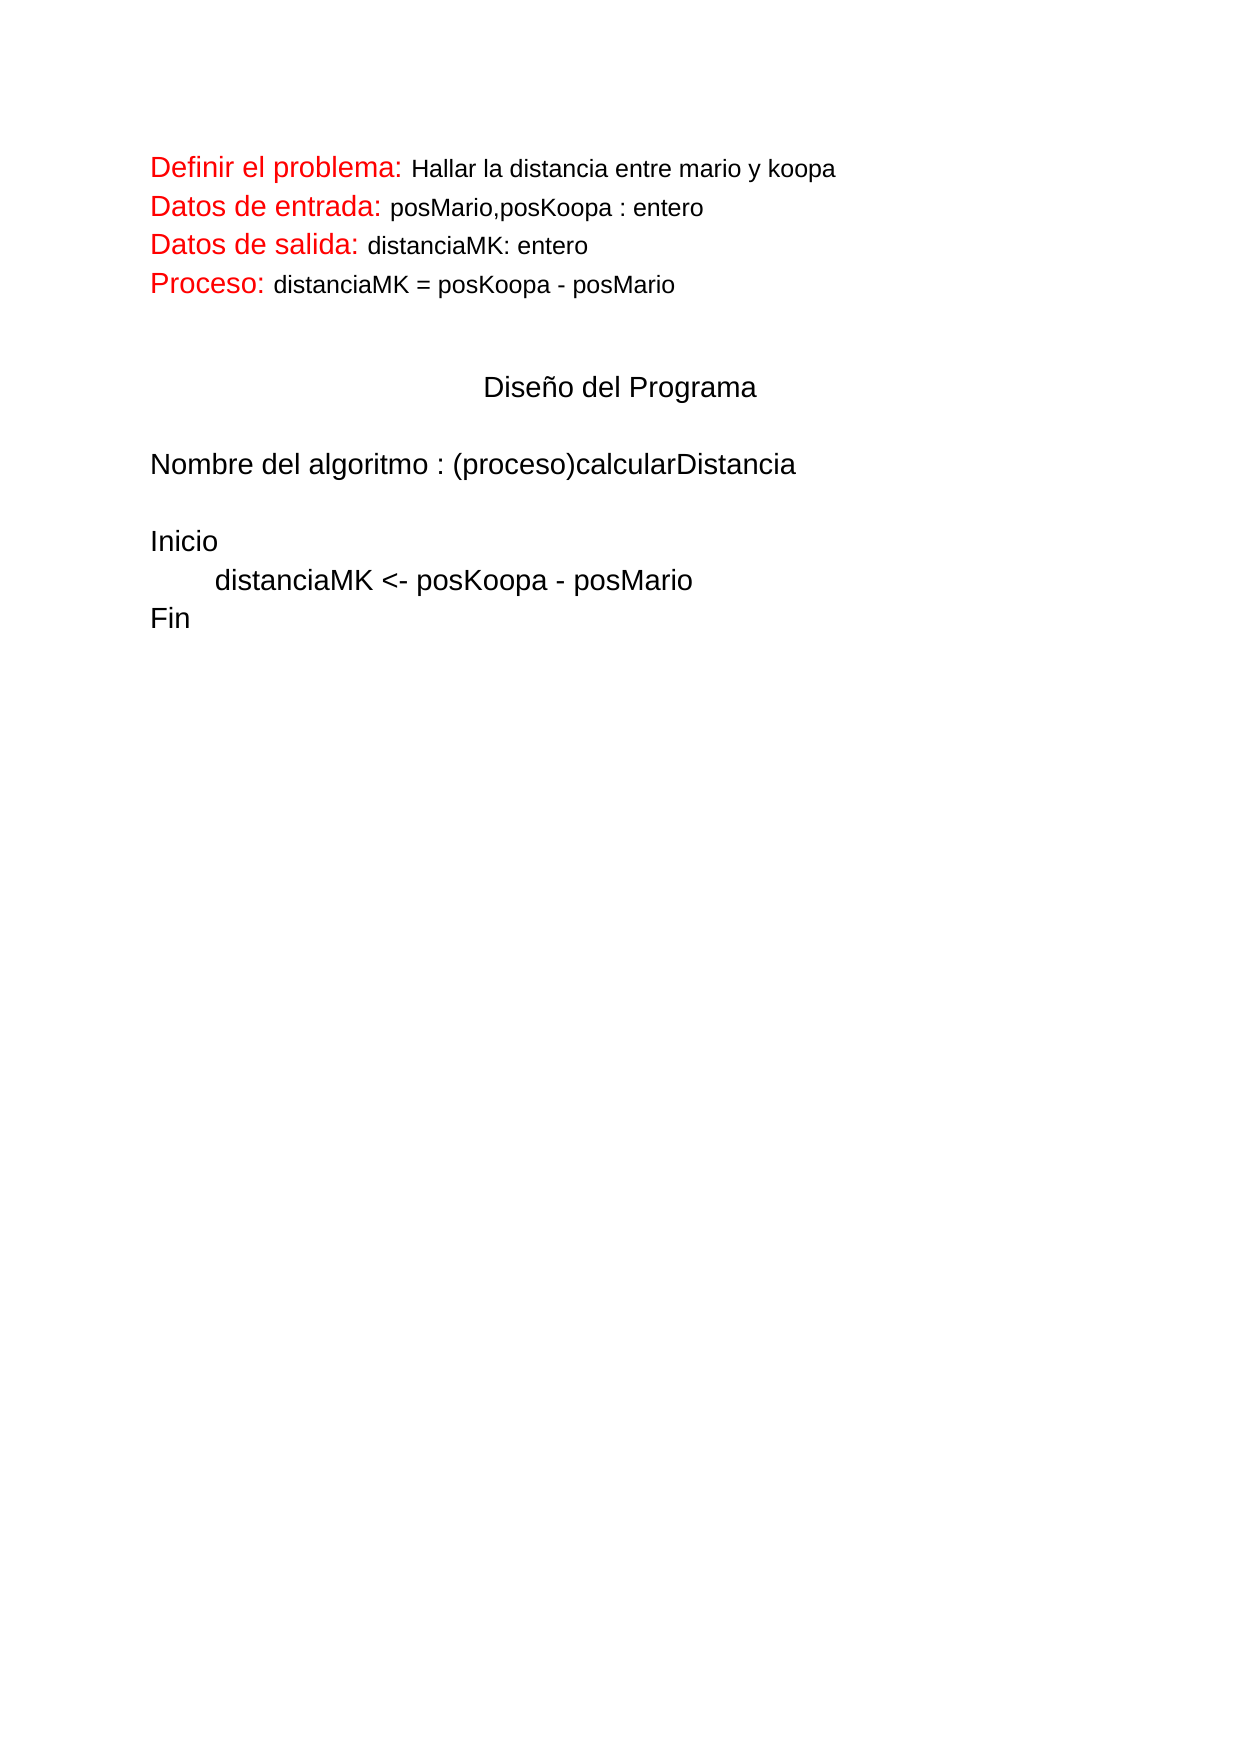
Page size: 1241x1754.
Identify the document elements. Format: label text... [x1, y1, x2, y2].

text distanciaMK <- posKoopa - posMario [150, 563, 1090, 596]
text Diseño del Programa [150, 370, 1090, 404]
text Definir el problema: Hallar la distancia entre mario y koopa [150, 150, 1090, 183]
text Datos de salida: distanciaMK: entero [150, 227, 1090, 261]
text Inicio [150, 524, 1090, 558]
text Datos de entrada: posMario,posKoopa : entero [150, 188, 1090, 222]
text Nombre del algoritmo : (proceso)calcularDistancia [150, 447, 1090, 481]
text Proceso: distanciaMK = posKoopa - posMario [150, 266, 1090, 299]
text Fin [150, 601, 1090, 635]
